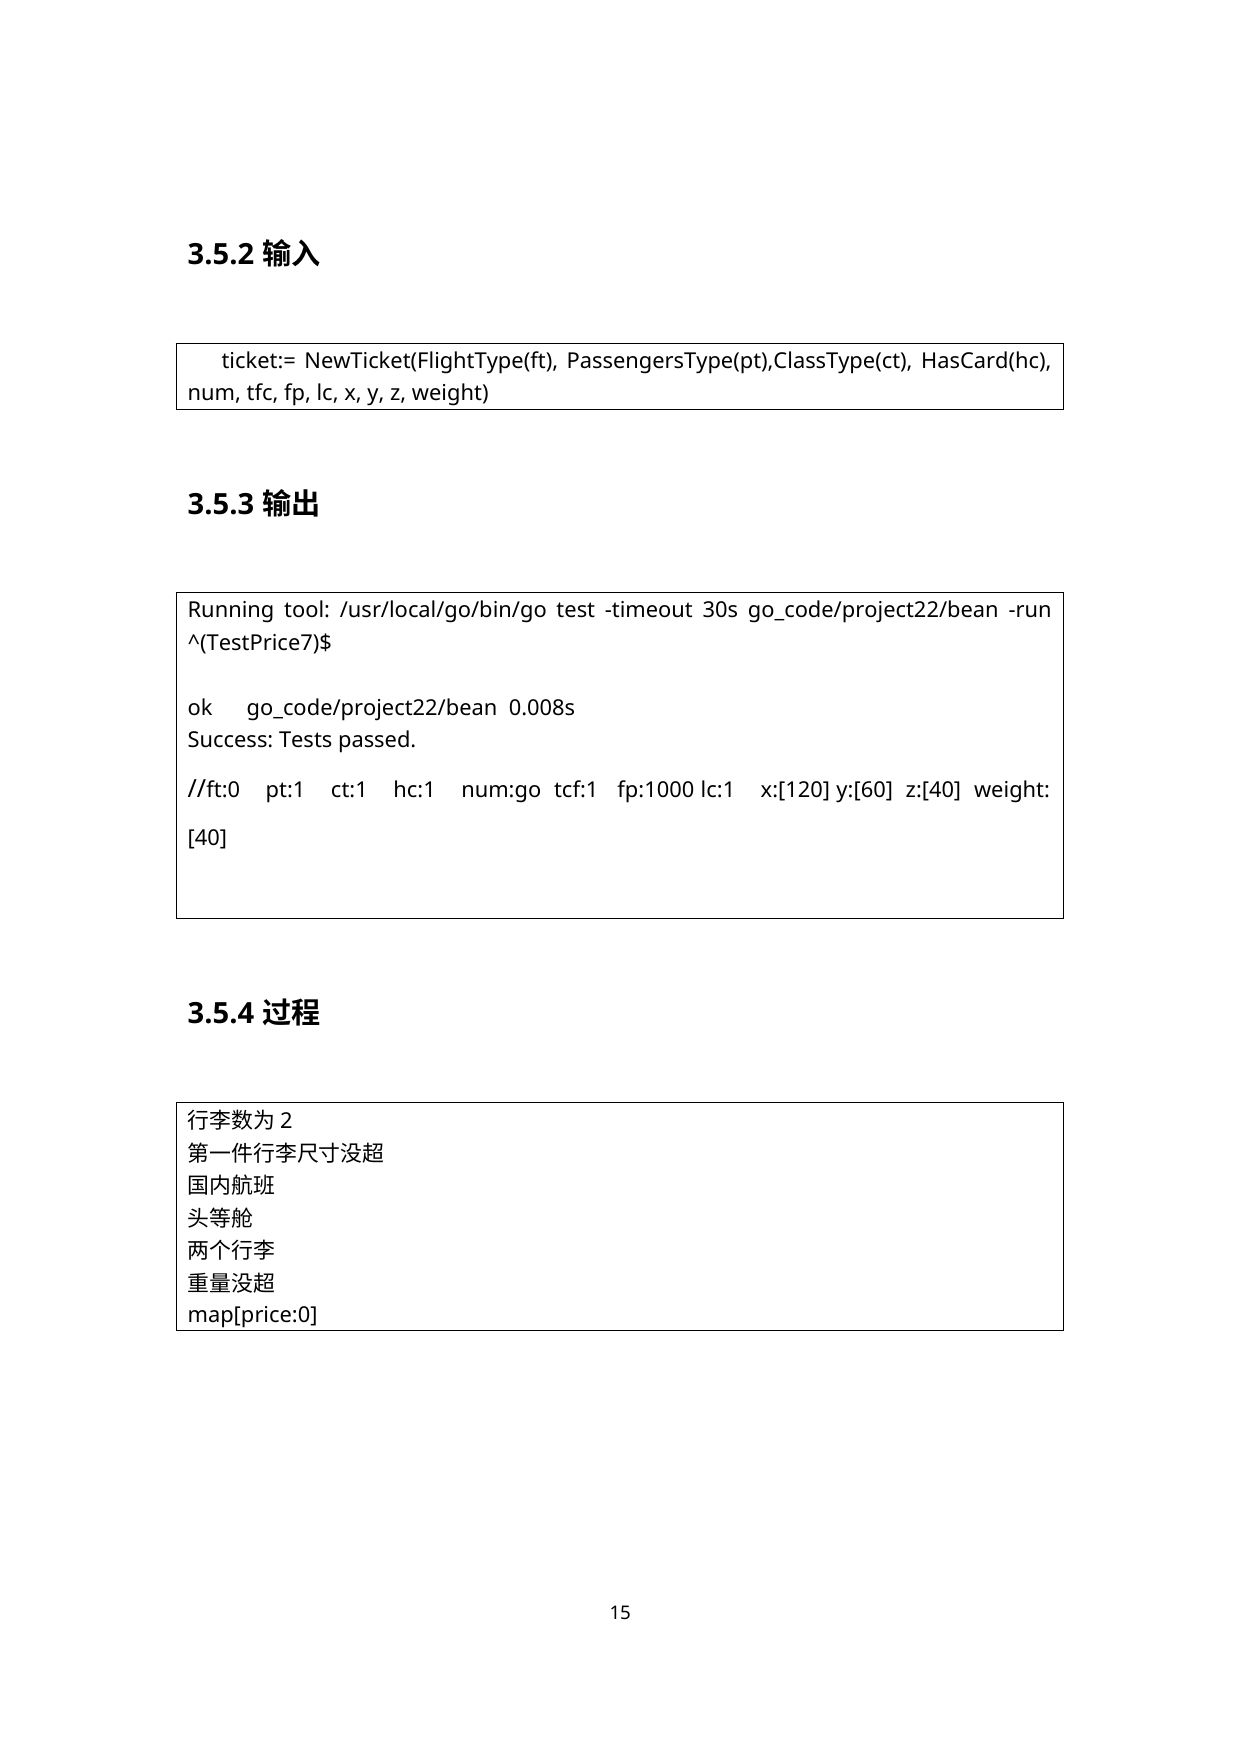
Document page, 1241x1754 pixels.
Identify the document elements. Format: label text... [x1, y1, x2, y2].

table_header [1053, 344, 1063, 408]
table_header Running tool: /usr/local/go/bin/go test -timeout 30s go_code/project22/bean -run ^(TestPrice7)$ ok go_code/project22/bean 0.008s Success: Tests passed. //ft:0 pt:1 ct:1 hc:1 num:go tcf:1 fp:1000 lc:1 x:[120] y:[60] z:[40] weight:[40] [177, 593, 1063, 918]
subtitle 3.5.4 过程 [187, 979, 1053, 1044]
subtitle 3.5.3 输出 [187, 469, 1053, 534]
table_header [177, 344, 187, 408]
subtitle 3.5.2 输入 [187, 219, 1053, 284]
table_header 行李数为 2 第一件行李尺寸没超 国内航班 头等舱 两个行李 重量没超 map[price:0] [177, 1103, 1063, 1330]
